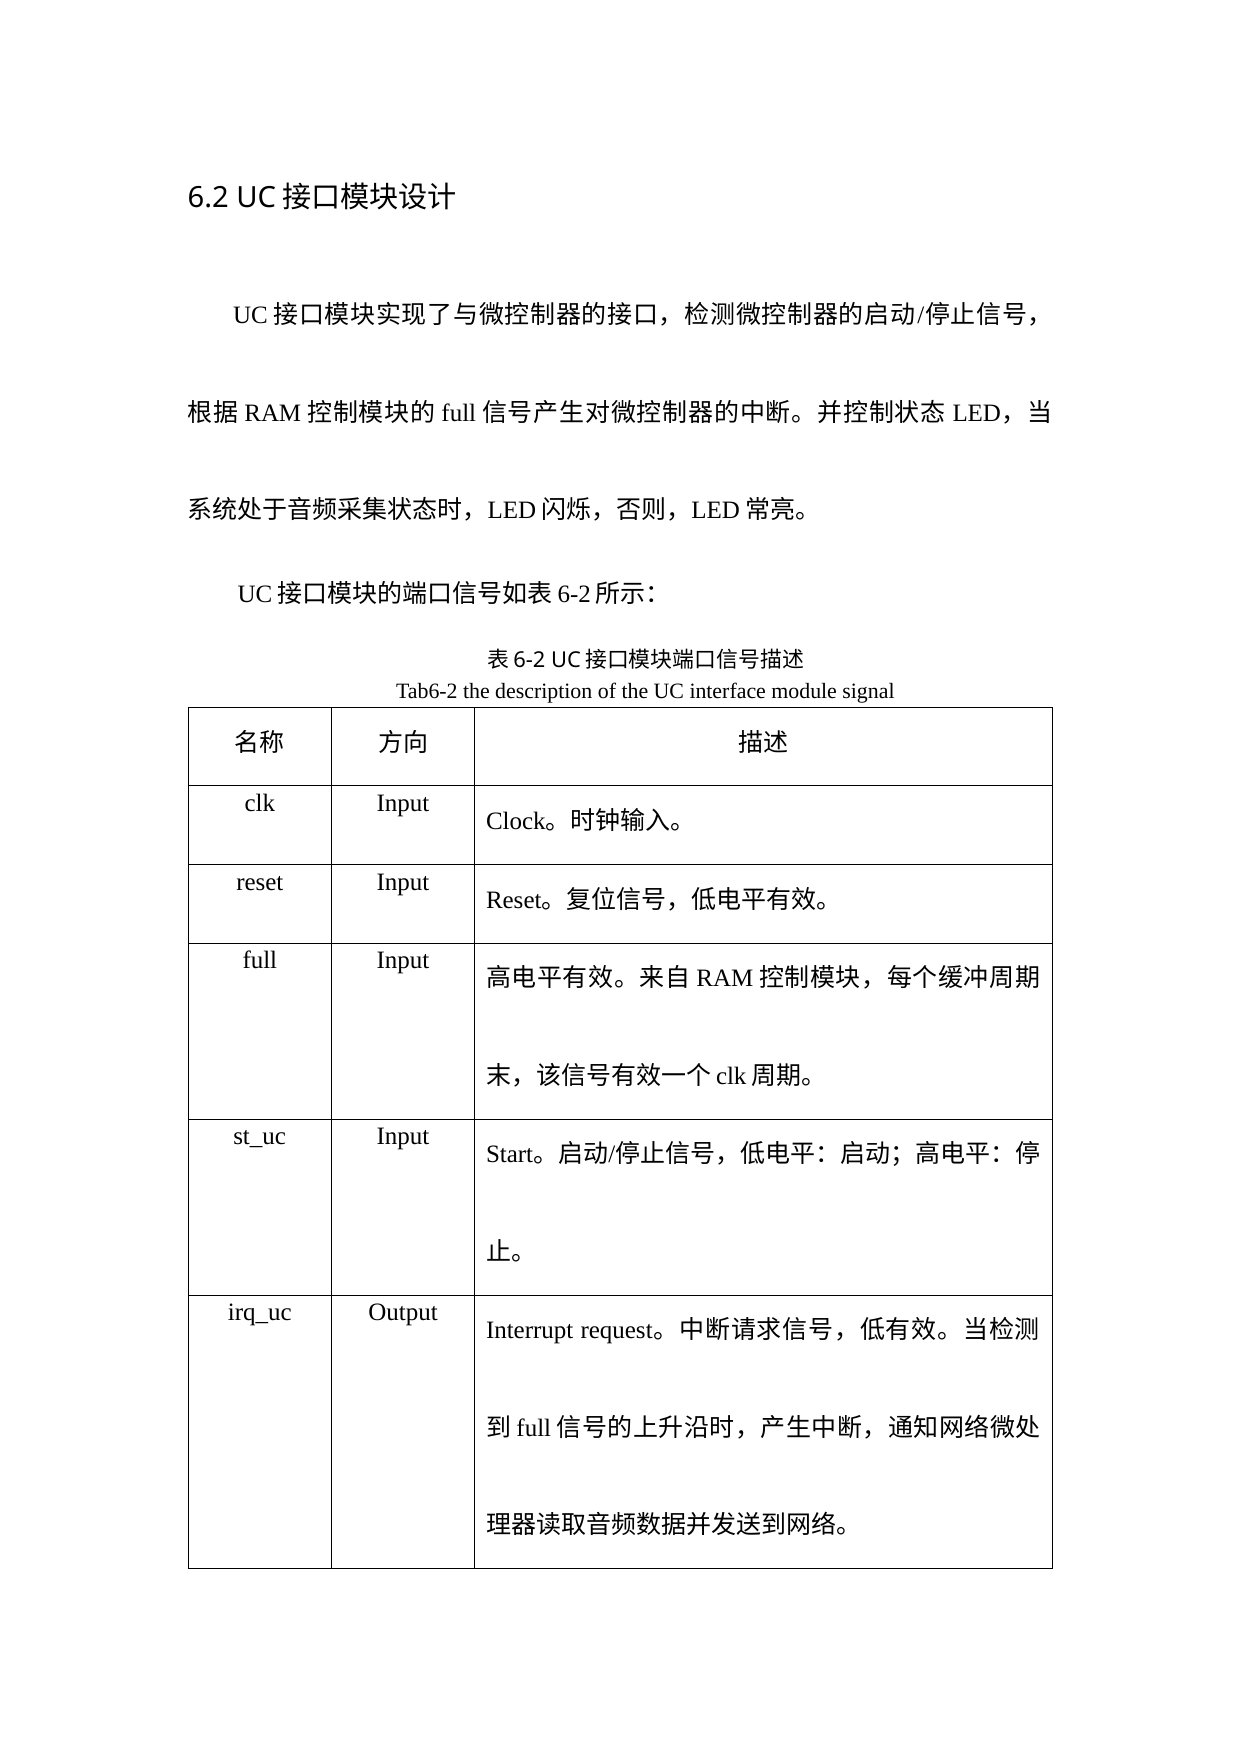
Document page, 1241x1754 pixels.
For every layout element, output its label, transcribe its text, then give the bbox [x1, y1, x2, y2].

table_cell clk [189, 786, 331, 864]
table_cell reset [189, 865, 331, 942]
text UC接口模块实现了与微控制器的接口，检测微控制器的启动/停止信号，根据RAM控制模块的full信号产生对微控制器的中断。并控制状态LED，当系统处于音频采集状态时，LED闪烁，否则，LED常亮。 [187, 281, 1053, 541]
text 6.2 UC接口模块设计 [187, 162, 1053, 227]
text Tab6-2 the description of the UC interface module signal [187, 674, 1053, 707]
table_header 描述 [475, 708, 1052, 785]
table_cell Input [332, 1120, 474, 1294]
table_cell full [189, 944, 331, 1118]
table_cell Clock。时钟输入。 [475, 786, 1052, 864]
table_cell Reset。复位信号，低电平有效。 [475, 865, 1052, 942]
text 表6-2 UC接口模块端口信号描述 [187, 642, 1053, 674]
table_cell st_uc [189, 1120, 331, 1294]
table_cell Input [332, 865, 474, 942]
table_cell Interrupt request。中断请求信号，低有效。当检测到full信号的上升沿时，产生中断，通知网络微处理器读取音频数据并发送到网络。 [475, 1296, 1052, 1568]
table_cell Input [332, 944, 474, 1118]
table_cell Start。启动/停止信号，低电平：启动；高电平：停止。 [475, 1120, 1052, 1294]
text UC接口模块的端口信号如表6-2所示： [187, 559, 1053, 624]
table_header 名称 [189, 708, 331, 785]
table_cell Output [332, 1296, 474, 1568]
table_cell irq_uc [189, 1296, 331, 1568]
table_cell 高电平有效。来自RAM控制模块，每个缓冲周期末，该信号有效一个clk周期。 [475, 944, 1052, 1118]
table_header 方向 [332, 708, 474, 785]
table_cell Input [332, 786, 474, 864]
